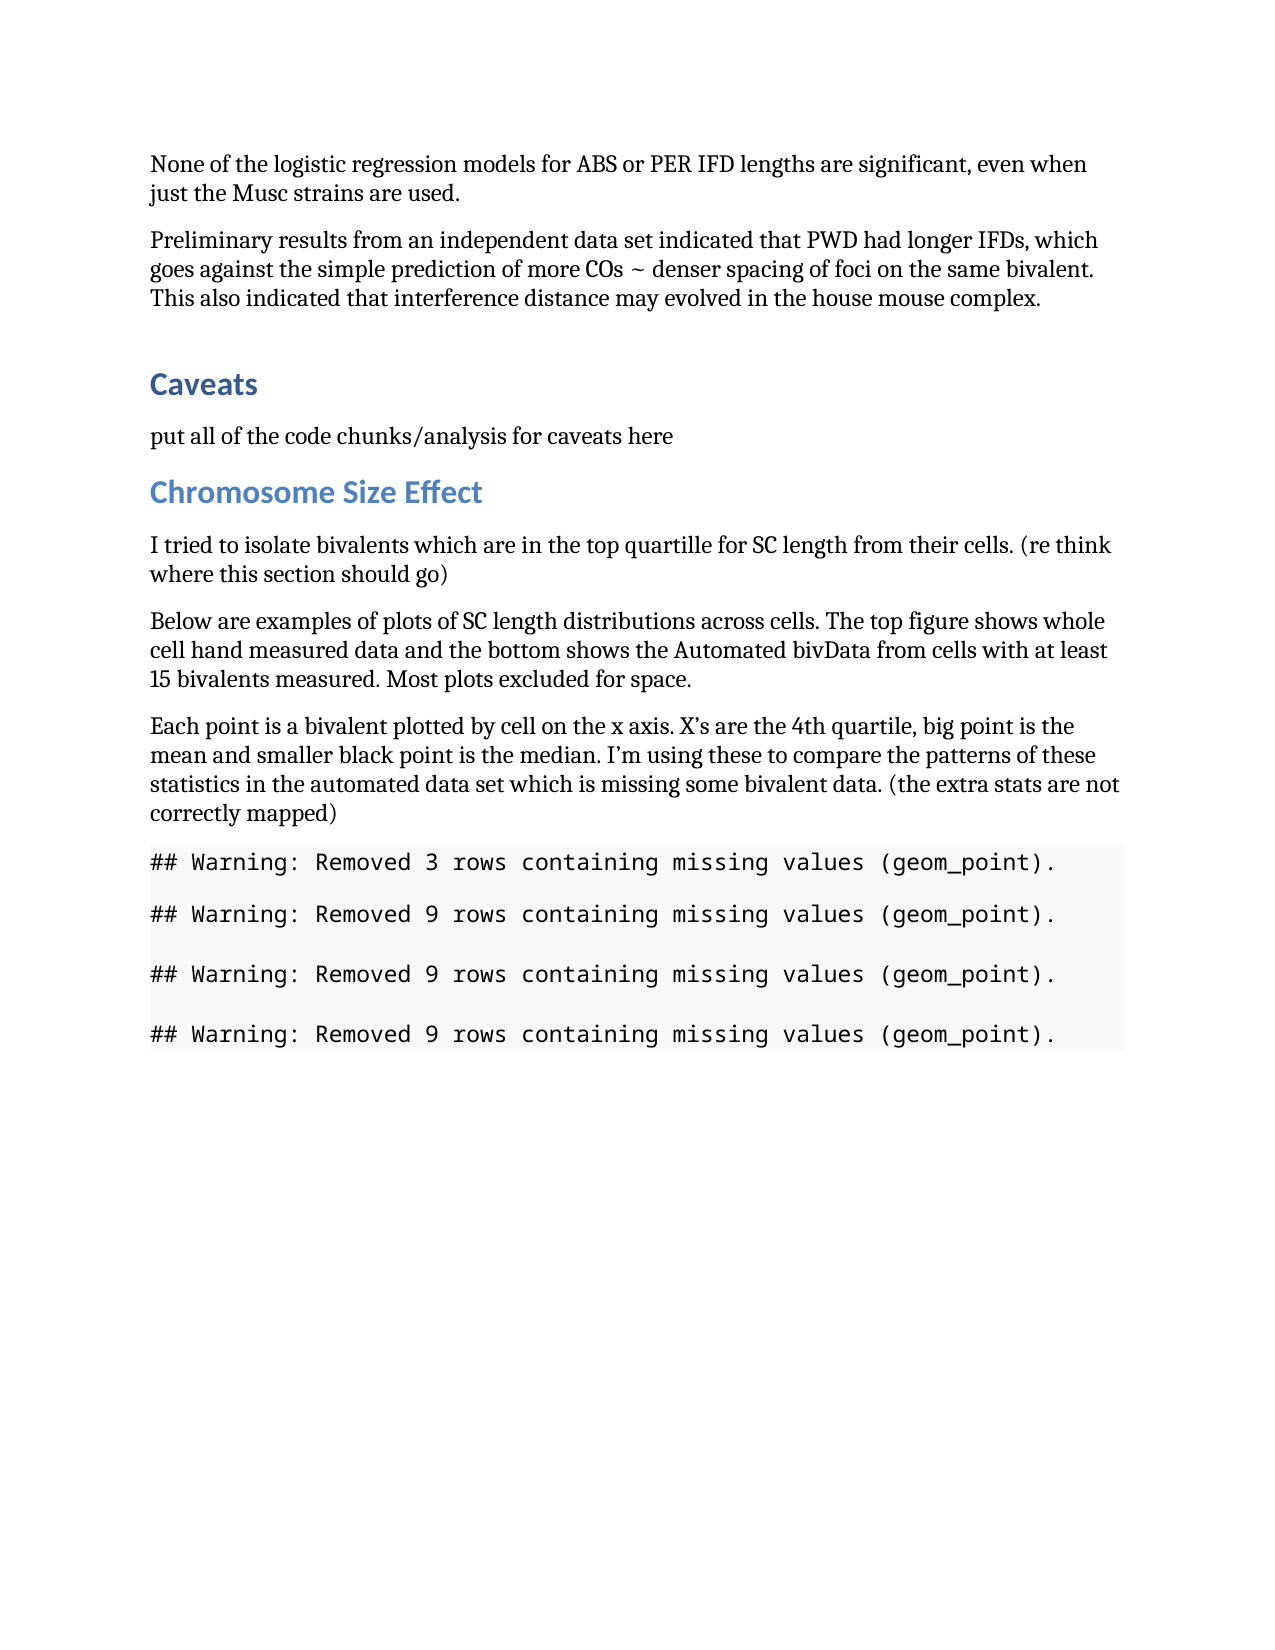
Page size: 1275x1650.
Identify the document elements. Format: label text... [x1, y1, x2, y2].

text Each point is a bivalent plotted by cell on the x axis. X’s are the 4th quartile, big point is the mean and smaller black point is the median. I’m using these to compare the patterns of these statistics in the automated data set which is missing some bivalent data. (the extra stats are not correctly mapped) [150, 712, 1125, 827]
text Preliminary results from an independent data set indicated that PWD had longer IFDs, which goes against the simple prediction of more COs ~ denser spacing of foci on the same bivalent. This also indicated that interference distance may evolved in the house mouse complex. [150, 226, 1125, 312]
text Below are examples of plots of SC length distributions across cells. The top figure shows whole cell hand measured data and the bottom shows the Automated bivData from cells with at least 15 bivalents measured. Most plots excluded for space. [150, 607, 1125, 693]
text ## Warning: Removed 3 rows containing missing values (geom_point). [150, 846, 1125, 877]
subtitle Caveats [150, 362, 1125, 403]
text put all of the code chunks/analysis for caveats here [150, 422, 1125, 451]
text I tried to isolate bivalents which are in the top quartille for SC length from their cells. (re think where this section should go) [150, 531, 1125, 588]
text None of the logistic regression models for ABS or PER IFD lengths are significant, even when just the Musc strains are used. [150, 150, 1125, 207]
subtitle Chromosome Size Effect [150, 472, 1125, 512]
text ## Warning: Removed 9 rows containing missing values (geom_point). ## Warning: Removed 9 rows containing missing values (geom_point). ## Warning: Removed 9 rows containing missing values (geom_point). [150, 898, 1125, 1049]
